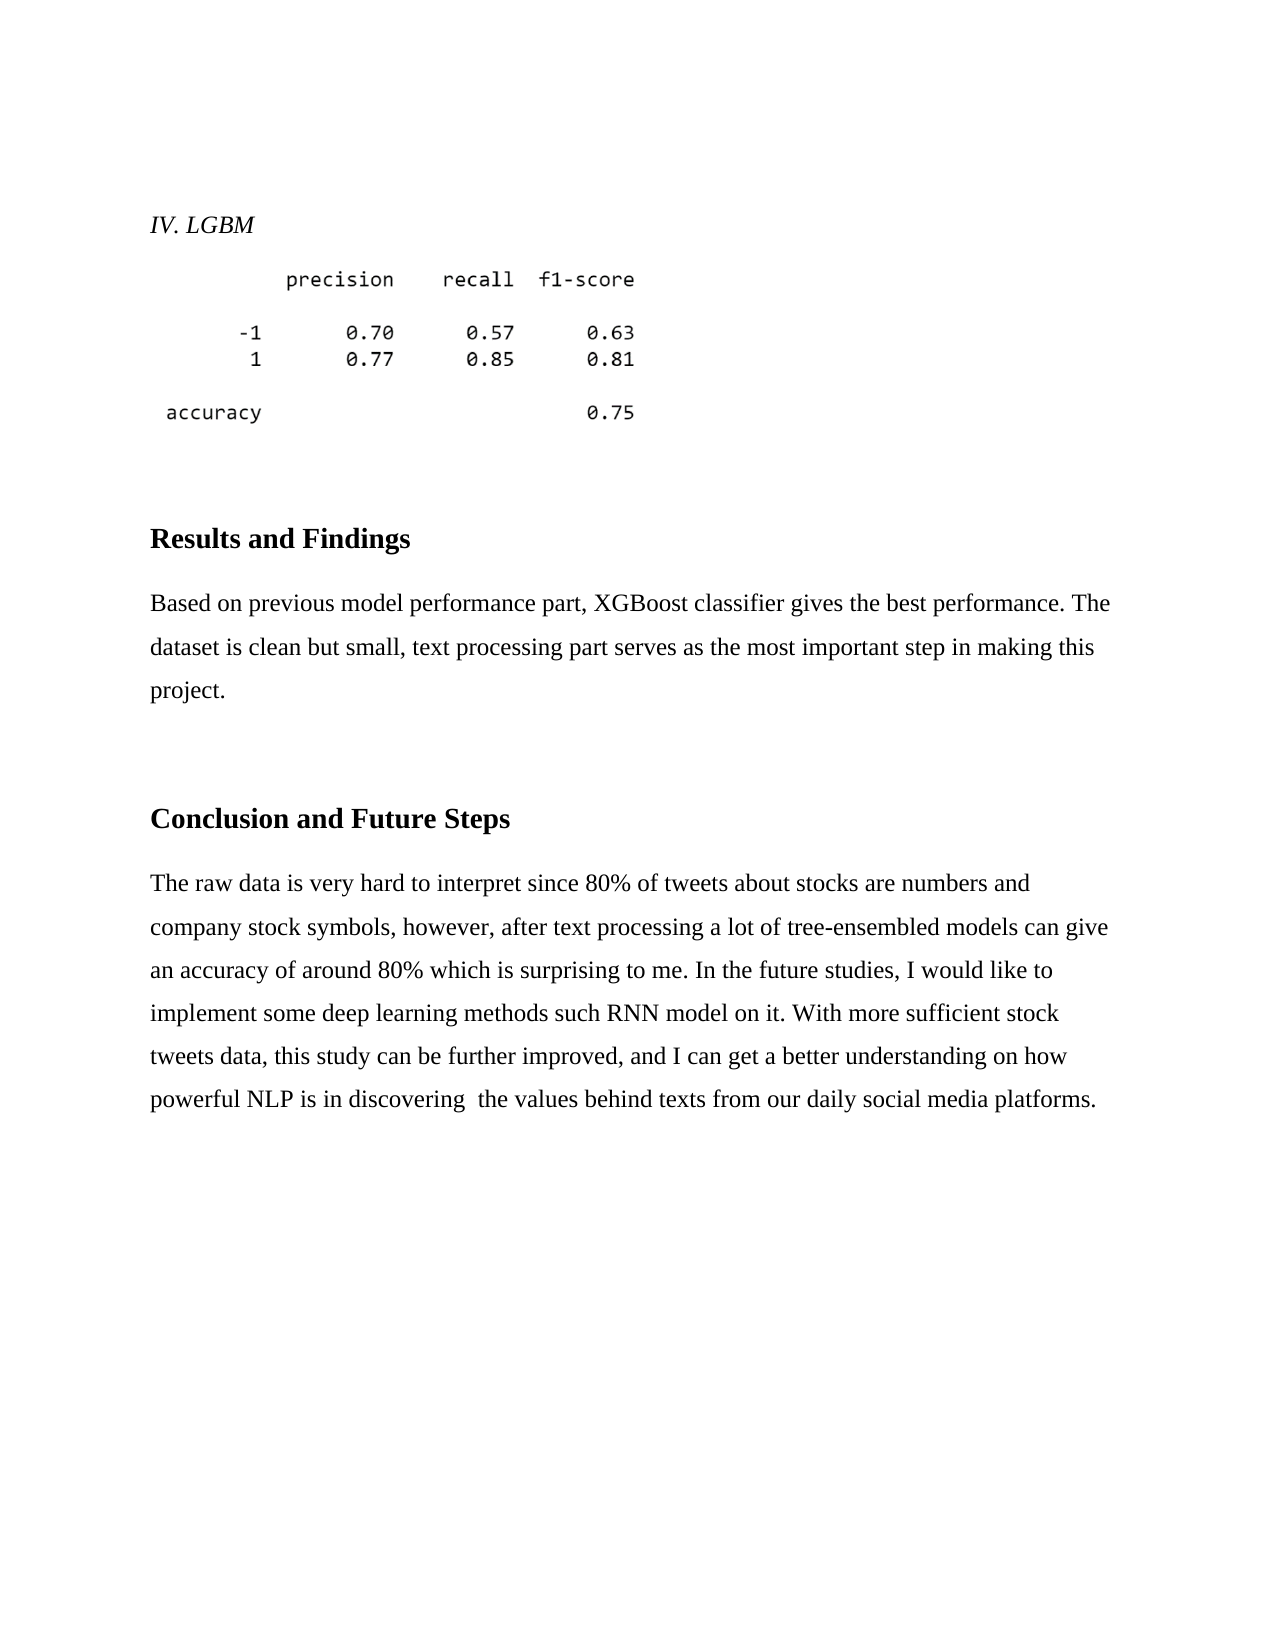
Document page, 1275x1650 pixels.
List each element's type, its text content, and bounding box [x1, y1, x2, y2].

picture [150, 269, 642, 424]
text IV. LGBM [150, 210, 1125, 238]
text Based on previous model performance part, XGBoost classifier gives the best performance. The dataset is clean but small, text processing part serves as the most important step in making this project. [150, 588, 1125, 703]
text Conclusion and Future Steps [150, 802, 1125, 835]
text Results and Findings [150, 522, 1125, 555]
text The raw data is very hard to interpret since 80% of tweets about stocks are numbers and company stock symbols, however, after text processing a lot of tree-ensembled models can give an accuracy of around 80% which is surprising to me. In the future studies, I would like to implement some deep learning methods such RNN model on it. With more sufficient stock tweets data, this study can be further improved, and I can get a better understanding on how powerful NLP is in discovering the values behind texts from our daily social media platforms. [150, 868, 1125, 1113]
